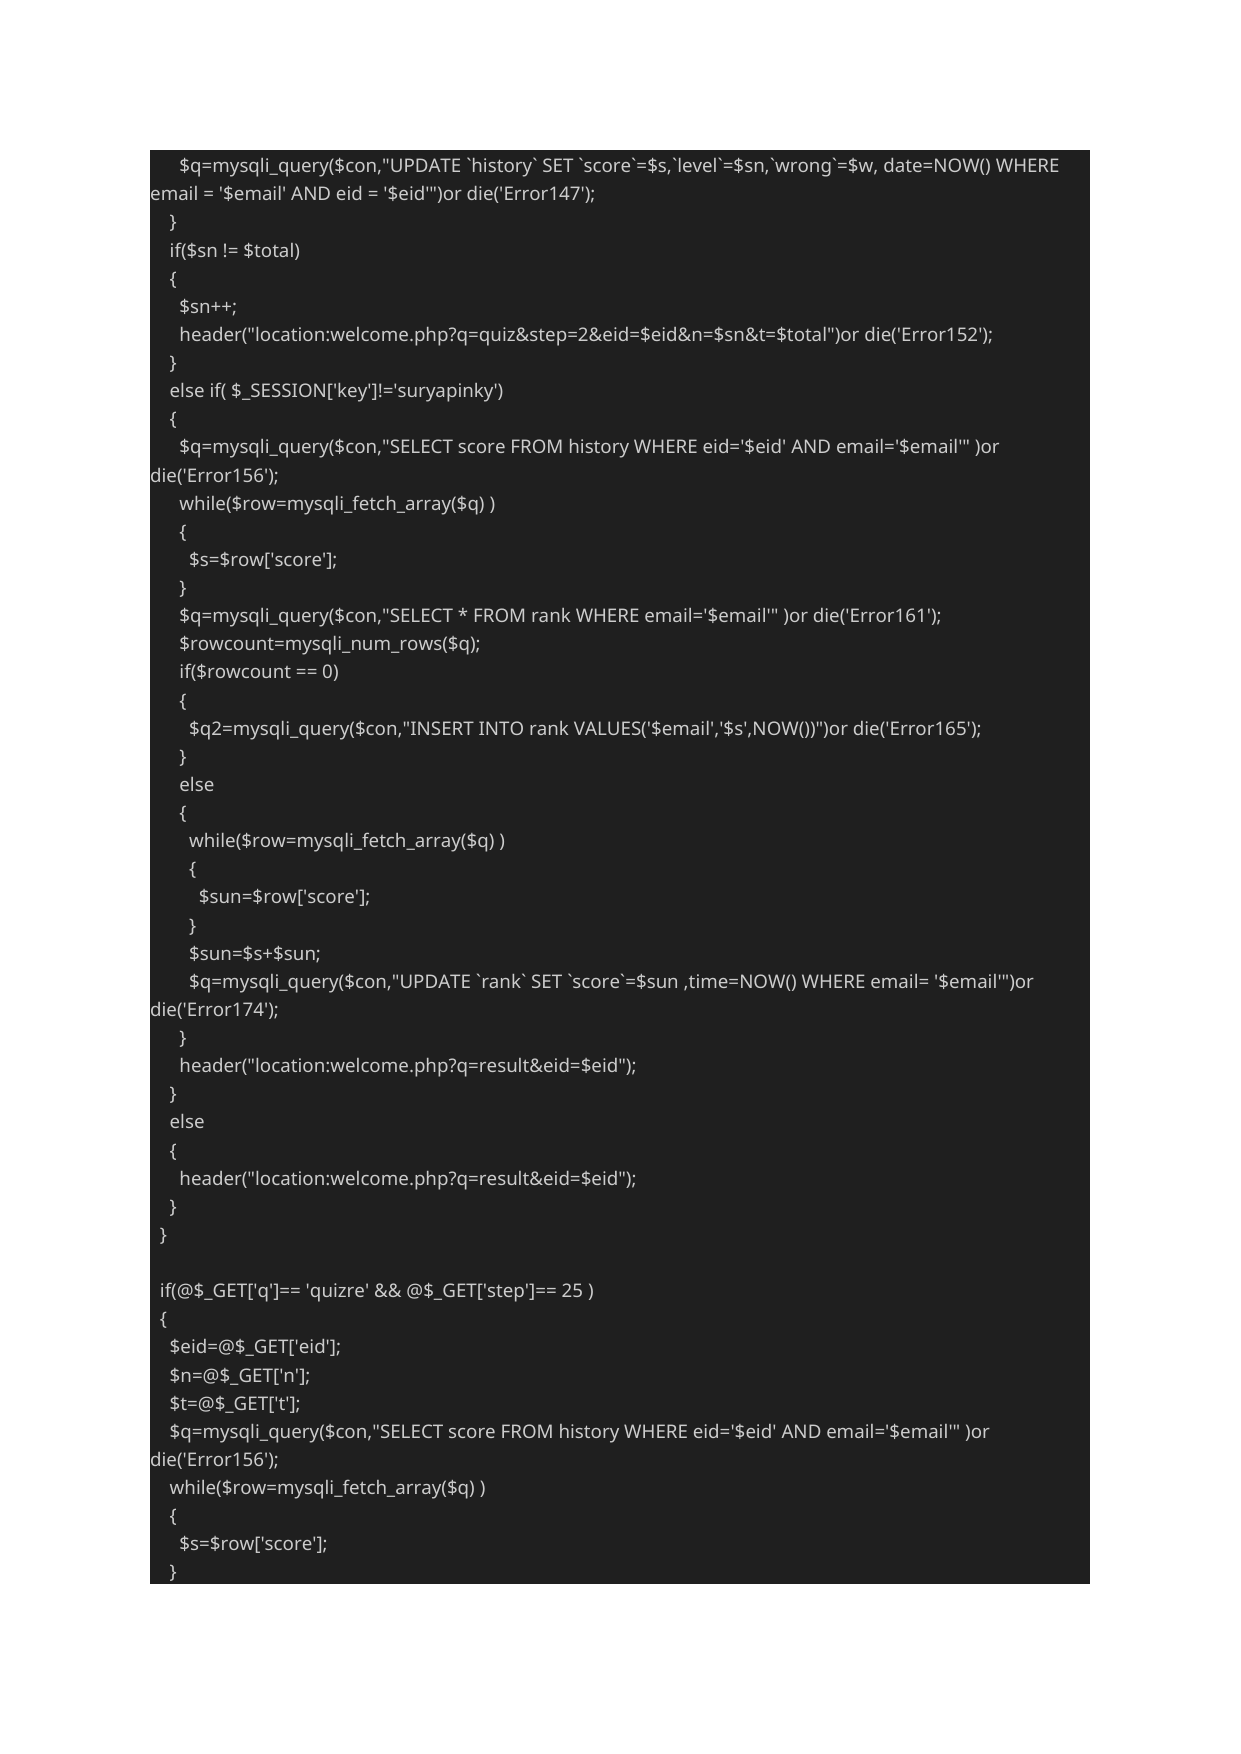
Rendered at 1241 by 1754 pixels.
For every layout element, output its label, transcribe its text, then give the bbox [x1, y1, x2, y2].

text } [150, 1022, 1090, 1050]
text else [150, 1106, 1090, 1134]
text } [150, 1078, 1090, 1106]
text while($row=mysqli_fetch_array($q) ) [150, 487, 1090, 516]
text { [150, 797, 1090, 825]
text $q2=mysqli_query($con,"INSERT INTO rank VALUES('$email','$s',NOW())")or die('Error165'); [150, 712, 1090, 741]
text } [150, 909, 1090, 937]
text $n=@$_GET['n']; [150, 1359, 1090, 1387]
text } [150, 1556, 1090, 1584]
text $s=$row['score']; [150, 544, 1090, 572]
text $q=mysqli_query($con,"SELECT * FROM rank WHERE email='$email'" )or die('Error161'); [150, 600, 1090, 628]
text { [150, 403, 1090, 431]
text $q=mysqli_query($con,"SELECT score FROM history WHERE eid='$eid' AND email='$email'" )or die('Error156'); [150, 431, 1090, 487]
text else [150, 769, 1090, 797]
text $rowcount=mysqli_num_rows($q); [150, 628, 1090, 656]
text { [150, 853, 1090, 881]
text header("location:welcome.php?q=result&eid=$eid"); [150, 1162, 1090, 1191]
text { [150, 1500, 1090, 1528]
text } [150, 1191, 1090, 1219]
text } [150, 206, 1090, 234]
text { [150, 1303, 1090, 1331]
text else if( $_SESSION['key']!='suryapinky') [150, 375, 1090, 403]
text } [150, 572, 1090, 600]
text header("location:welcome.php?q=result&eid=$eid"); [150, 1050, 1090, 1078]
text $q=mysqli_query($con,"UPDATE `history` SET `score`=$s,`level`=$sn,`wrong`=$w, date=NOW() WHERE email = '$email' AND eid = '$eid'")or die('Error147'); [150, 150, 1090, 206]
text while($row=mysqli_fetch_array($q) ) [150, 1472, 1090, 1500]
text { [150, 516, 1090, 544]
text $s=$row['score']; [150, 1528, 1090, 1556]
text { [150, 684, 1090, 712]
text $sn++; [150, 291, 1090, 319]
text header("location:welcome.php?q=quiz&step=2&eid=$eid&n=$sn&t=$total")or die('Error152'); [150, 319, 1090, 347]
text while($row=mysqli_fetch_array($q) ) [150, 825, 1090, 853]
text if($rowcount == 0) [150, 656, 1090, 684]
text $q=mysqli_query($con,"UPDATE `rank` SET `score`=$sun ,time=NOW() WHERE email= '$email'")or die('Error174'); [150, 966, 1090, 1022]
text if(@$_GET['q']== 'quizre' && @$_GET['step']== 25 ) [150, 1275, 1090, 1303]
text $q=mysqli_query($con,"SELECT score FROM history WHERE eid='$eid' AND email='$email'" )or die('Error156'); [150, 1416, 1090, 1472]
text $eid=@$_GET['eid']; [150, 1331, 1090, 1359]
text { [150, 1134, 1090, 1162]
text $sun=$row['score']; [150, 881, 1090, 909]
text } [150, 347, 1090, 375]
text } [150, 741, 1090, 769]
text { [150, 262, 1090, 291]
text $t=@$_GET['t']; [150, 1387, 1090, 1416]
text $sun=$s+$sun; [150, 937, 1090, 966]
text if($sn != $total) [150, 234, 1090, 262]
text } [150, 1219, 1090, 1247]
